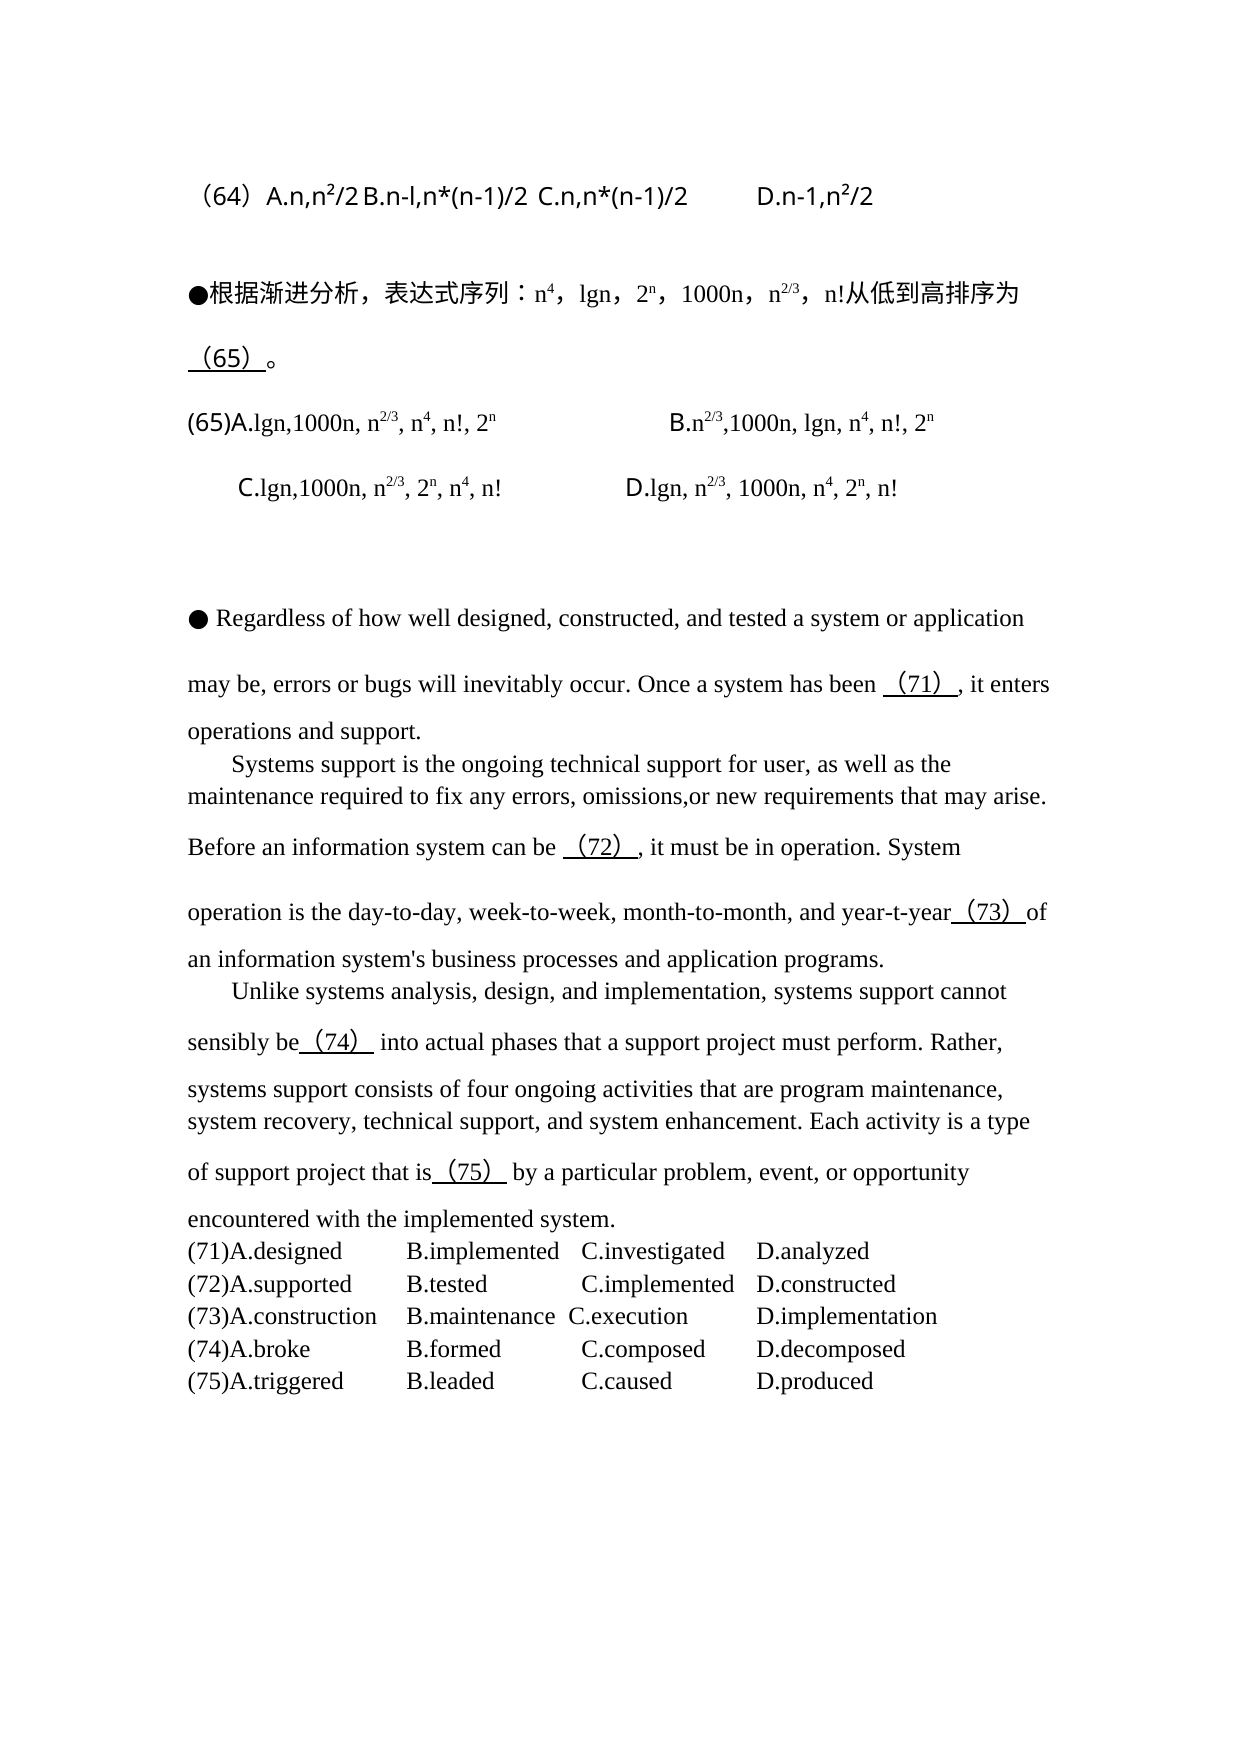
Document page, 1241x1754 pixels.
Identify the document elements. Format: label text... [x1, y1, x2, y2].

list (71)A.designed B.implemented C.investigated D.analyzed [187, 1234, 1053, 1267]
text (73)A.construction B.maintenance C.execution D.implementation [187, 1299, 1053, 1332]
text Unlike systems analysis, design, and implementation, systems support cannot sensibly be（74） into actual phases that a support project must perform. Rather, systems support consists of four ongoing activities that are program maintenance, system recovery, technical support, and system enhancement. Each activity is a type of support project that is（75） by a particular problem, event, or opportunity encountered with the implemented system. [187, 974, 1053, 1234]
text (75)A.triggered B.leaded C.caused D.produced [187, 1364, 1053, 1397]
text (65)A.lgn,1000n, n2/3, n4, n!, 2n B.n2/3,1000n, lgn, n4, n!, 2n [187, 389, 1053, 454]
text (74)A.broke B.formed C.composed D.decomposed [187, 1332, 1053, 1364]
list A.n,n²/2 B.n-l,n*(n-1)/2 C.n,n*(n-1)/2 D.n-1,n²/2 [187, 162, 1053, 227]
text ● Regardless of how well designed, constructed, and tested a system or application may be, errors or bugs will inevitably occur. Once a system has been （71）, it enters operations and support. [187, 584, 1053, 747]
text C.lgn,1000n, n2/3, 2n, n4, n! D.lgn, n2/3, 1000n, n4, 2n, n! [187, 454, 1053, 519]
text Systems support is the ongoing technical support for user, as well as the maintenance required to fix any errors, omissions,or new requirements that may arise. Before an information system can be （72）, it must be in operation. System operation is the day-to-day, week-to-week, month-to-month, and year-t-year（73）of an information system's business processes and application programs. [187, 747, 1053, 974]
list ●根据渐进分析，表达式序列∶n4，lgn，2n，1000n，n2/3，n!从低到高排序为（65）。 [187, 259, 1053, 389]
list (72)A.supported B.tested C.implemented D.constructed [187, 1267, 1053, 1299]
